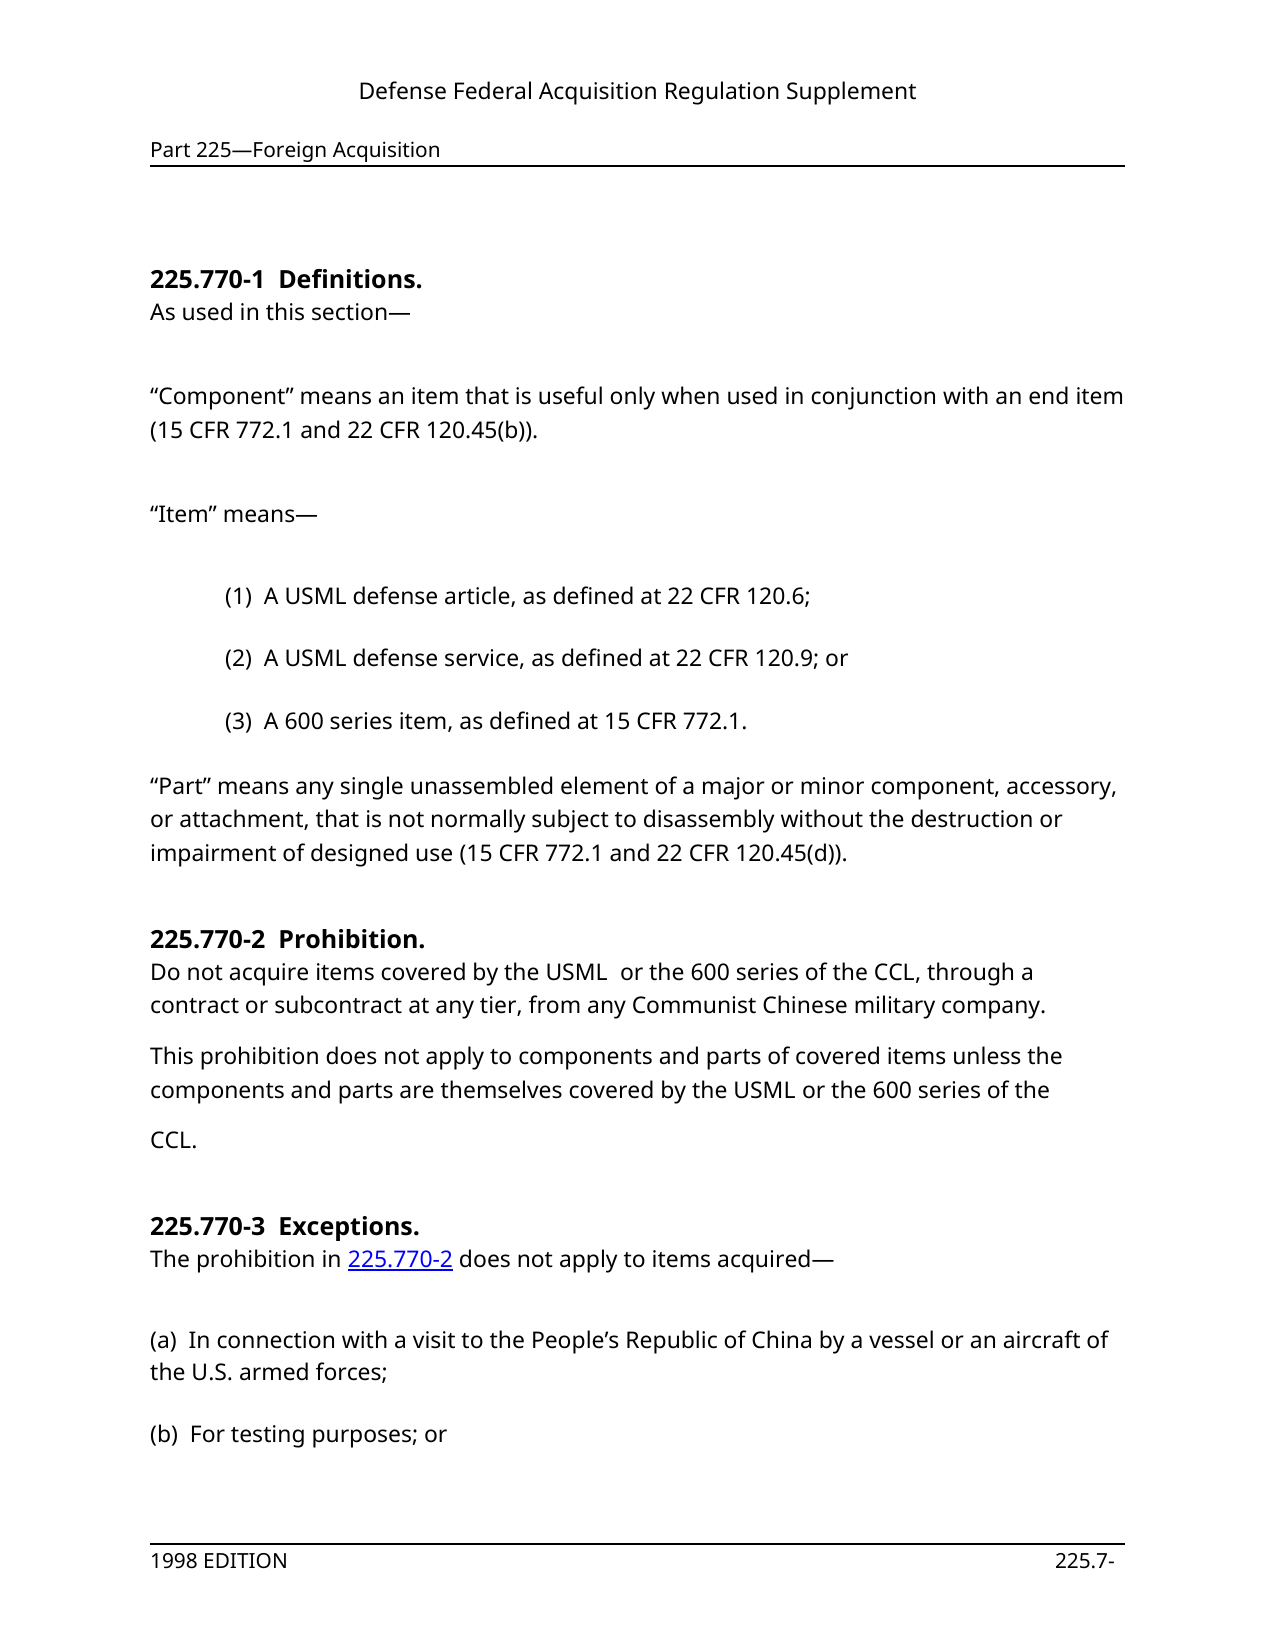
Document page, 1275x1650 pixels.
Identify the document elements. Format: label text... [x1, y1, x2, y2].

text “Component” means an item that is useful only when used in conjunction with an end item (15 CFR 772.1 and 22 CFR 120.45(b)). [150, 346, 1125, 445]
text CCL. [150, 1124, 1125, 1155]
list (b) For testing purposes; or [150, 1387, 1125, 1449]
text “Item” means— [150, 464, 1125, 529]
text Do not acquire items covered by the USML or the 600 series of the CCL, through a contract or subcontract at any tier, from any Communist Chinese military company. [150, 956, 1125, 1021]
text This prohibition does not apply to components and parts of covered items unless the components and parts are themselves covered by the USML or the 600 series of the [150, 1040, 1125, 1105]
list (2) A USML defense service, as defined at 22 CFR 120.9; or [187, 611, 1125, 673]
subtitle 225.770-1 Definitions. [150, 228, 1125, 296]
list (3) A 600 series item, as defined at 15 CFR 772.1. [187, 673, 1125, 736]
subtitle 225.770-2 Prohibition. [150, 888, 1125, 956]
subtitle 225.770-3 Exceptions. [150, 1174, 1125, 1243]
text “Part” means any single unassembled element of a major or minor component, accessory, or attachment, that is not normally subject to disassembly without the destruction or impairment of designed use (15 CFR 772.1 and 22 CFR 120.45(d)). [150, 736, 1125, 868]
list (a) In connection with a visit to the People’s Republic of China by a vessel or an aircraft of the U.S. armed forces; [150, 1293, 1125, 1387]
text As used in this section— [150, 296, 1125, 327]
list (1) A USML defense article, as defined at 22 CFR 120.6; [187, 548, 1125, 611]
text The prohibition in 225.770-2 does not apply to items acquired— [150, 1243, 1125, 1274]
